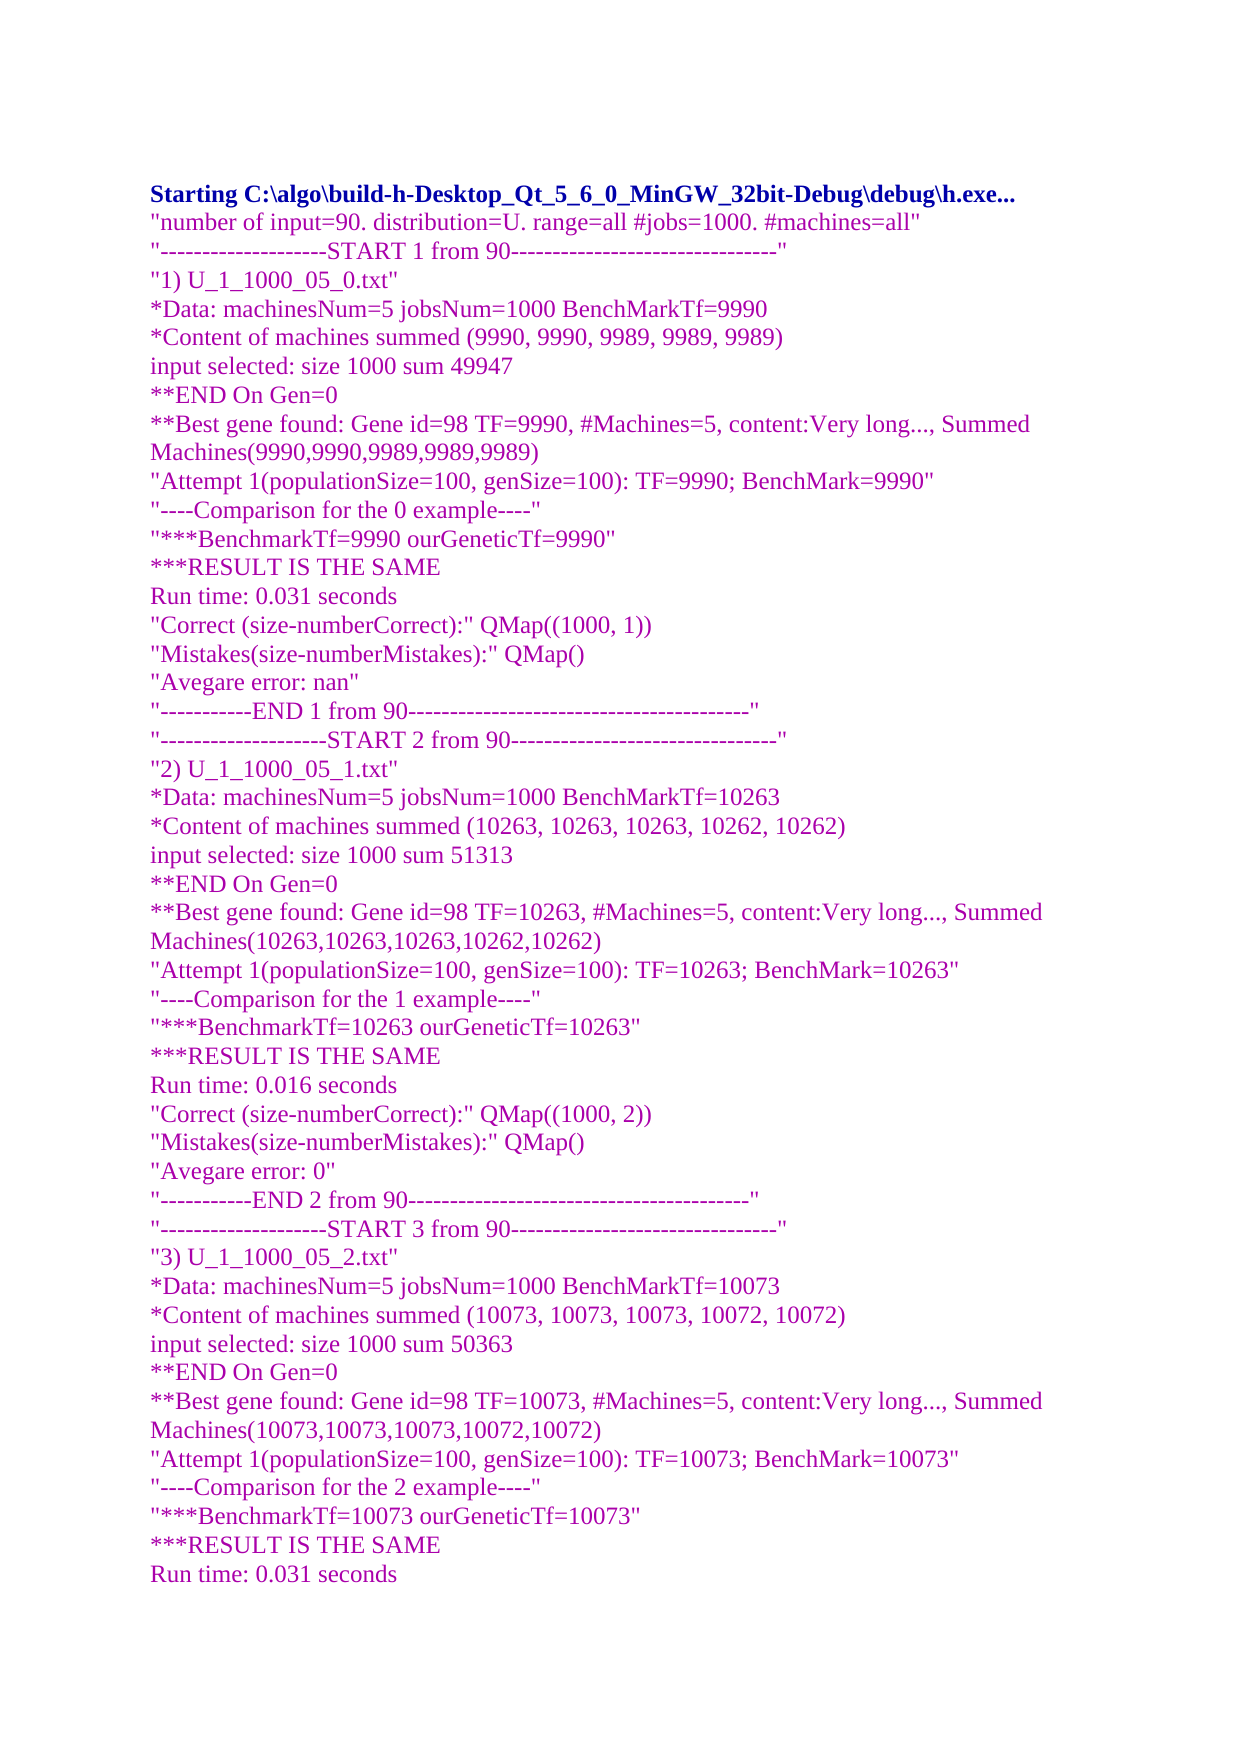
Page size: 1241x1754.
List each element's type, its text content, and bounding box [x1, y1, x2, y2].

text "***BenchmarkTf=10073 ourGeneticTf=10073" [150, 1501, 1090, 1530]
text *Content of machines summed (10263, 10263, 10263, 10262, 10262) [150, 811, 1090, 840]
text Run time: 0.016 seconds [150, 1070, 1090, 1099]
text *Content of machines summed (10073, 10073, 10073, 10072, 10072) [150, 1300, 1090, 1329]
text **END On Gen=0 [150, 1357, 1090, 1386]
text "Mistakes(size-numberMistakes):" QMap() [150, 1127, 1090, 1156]
text "Avegare error: nan" [150, 667, 1090, 696]
text "***BenchmarkTf=9990 ourGeneticTf=9990" [150, 524, 1090, 552]
text **Best gene found: Gene id=98 TF=10263, #Machines=5, content:Very long..., Summed Machines(10263,10263,10263,10262,10262) [150, 897, 1090, 955]
text "--------------------START 3 from 90--------------------------------" [150, 1214, 1090, 1242]
text "***BenchmarkTf=10263 ourGeneticTf=10263" [150, 1012, 1090, 1041]
text "3) U_1_1000_05_2.txt" [150, 1242, 1090, 1271]
text "Attempt 1(populationSize=100, genSize=100): TF=10263; BenchMark=10263" [150, 955, 1090, 984]
text Starting C:\algo\build-h-Desktop_Qt_5_6_0_MinGW_32bit-Debug\debug\h.exe... [150, 179, 1090, 207]
text *Content of machines summed (9990, 9990, 9989, 9989, 9989) [150, 322, 1090, 351]
text "Attempt 1(populationSize=100, genSize=100): TF=9990; BenchMark=9990" [150, 466, 1090, 495]
text *Data: machinesNum=5 jobsNum=1000 BenchMarkTf=10073 [150, 1271, 1090, 1300]
text "Correct (size-numberCorrect):" QMap((1000, 2)) [150, 1099, 1090, 1127]
text "----Comparison for the 0 example----" [150, 495, 1090, 524]
text "1) U_1_1000_05_0.txt" [150, 265, 1090, 294]
text "number of input=90. distribution=U. range=all #jobs=1000. #machines=all" [150, 207, 1090, 236]
text **Best gene found: Gene id=98 TF=9990, #Machines=5, content:Very long..., Summed Machines(9990,9990,9989,9989,9989) [150, 409, 1090, 466]
text Run time: 0.031 seconds [150, 581, 1090, 610]
text "--------------------START 1 from 90--------------------------------" [150, 236, 1090, 265]
text *Data: machinesNum=5 jobsNum=1000 BenchMarkTf=10263 [150, 782, 1090, 811]
text *Data: machinesNum=5 jobsNum=1000 BenchMarkTf=9990 [150, 294, 1090, 322]
text "Avegare error: 0" [150, 1156, 1090, 1185]
text "Attempt 1(populationSize=100, genSize=100): TF=10073; BenchMark=10073" [150, 1444, 1090, 1472]
text "----Comparison for the 1 example----" [150, 984, 1090, 1012]
text ***RESULT IS THE SAME [150, 552, 1090, 581]
text "--------------------START 2 from 90--------------------------------" [150, 725, 1090, 754]
text "-----------END 1 from 90-----------------------------------------" [150, 696, 1090, 725]
text "Mistakes(size-numberMistakes):" QMap() [150, 639, 1090, 667]
text **Best gene found: Gene id=98 TF=10073, #Machines=5, content:Very long..., Summed Machines(10073,10073,10073,10072,10072) [150, 1386, 1090, 1444]
text input selected: size 1000 sum 51313 [150, 840, 1090, 869]
text "2) U_1_1000_05_1.txt" [150, 754, 1090, 782]
text input selected: size 1000 sum 50363 [150, 1329, 1090, 1357]
text "-----------END 2 from 90-----------------------------------------" [150, 1185, 1090, 1214]
text ***RESULT IS THE SAME [150, 1041, 1090, 1070]
text **END On Gen=0 [150, 869, 1090, 897]
text ***RESULT IS THE SAME [150, 1530, 1090, 1559]
text input selected: size 1000 sum 49947 [150, 351, 1090, 380]
text "----Comparison for the 2 example----" [150, 1472, 1090, 1501]
text **END On Gen=0 [150, 380, 1090, 409]
text "Correct (size-numberCorrect):" QMap((1000, 1)) [150, 610, 1090, 639]
text Run time: 0.031 seconds [150, 1559, 1090, 1587]
